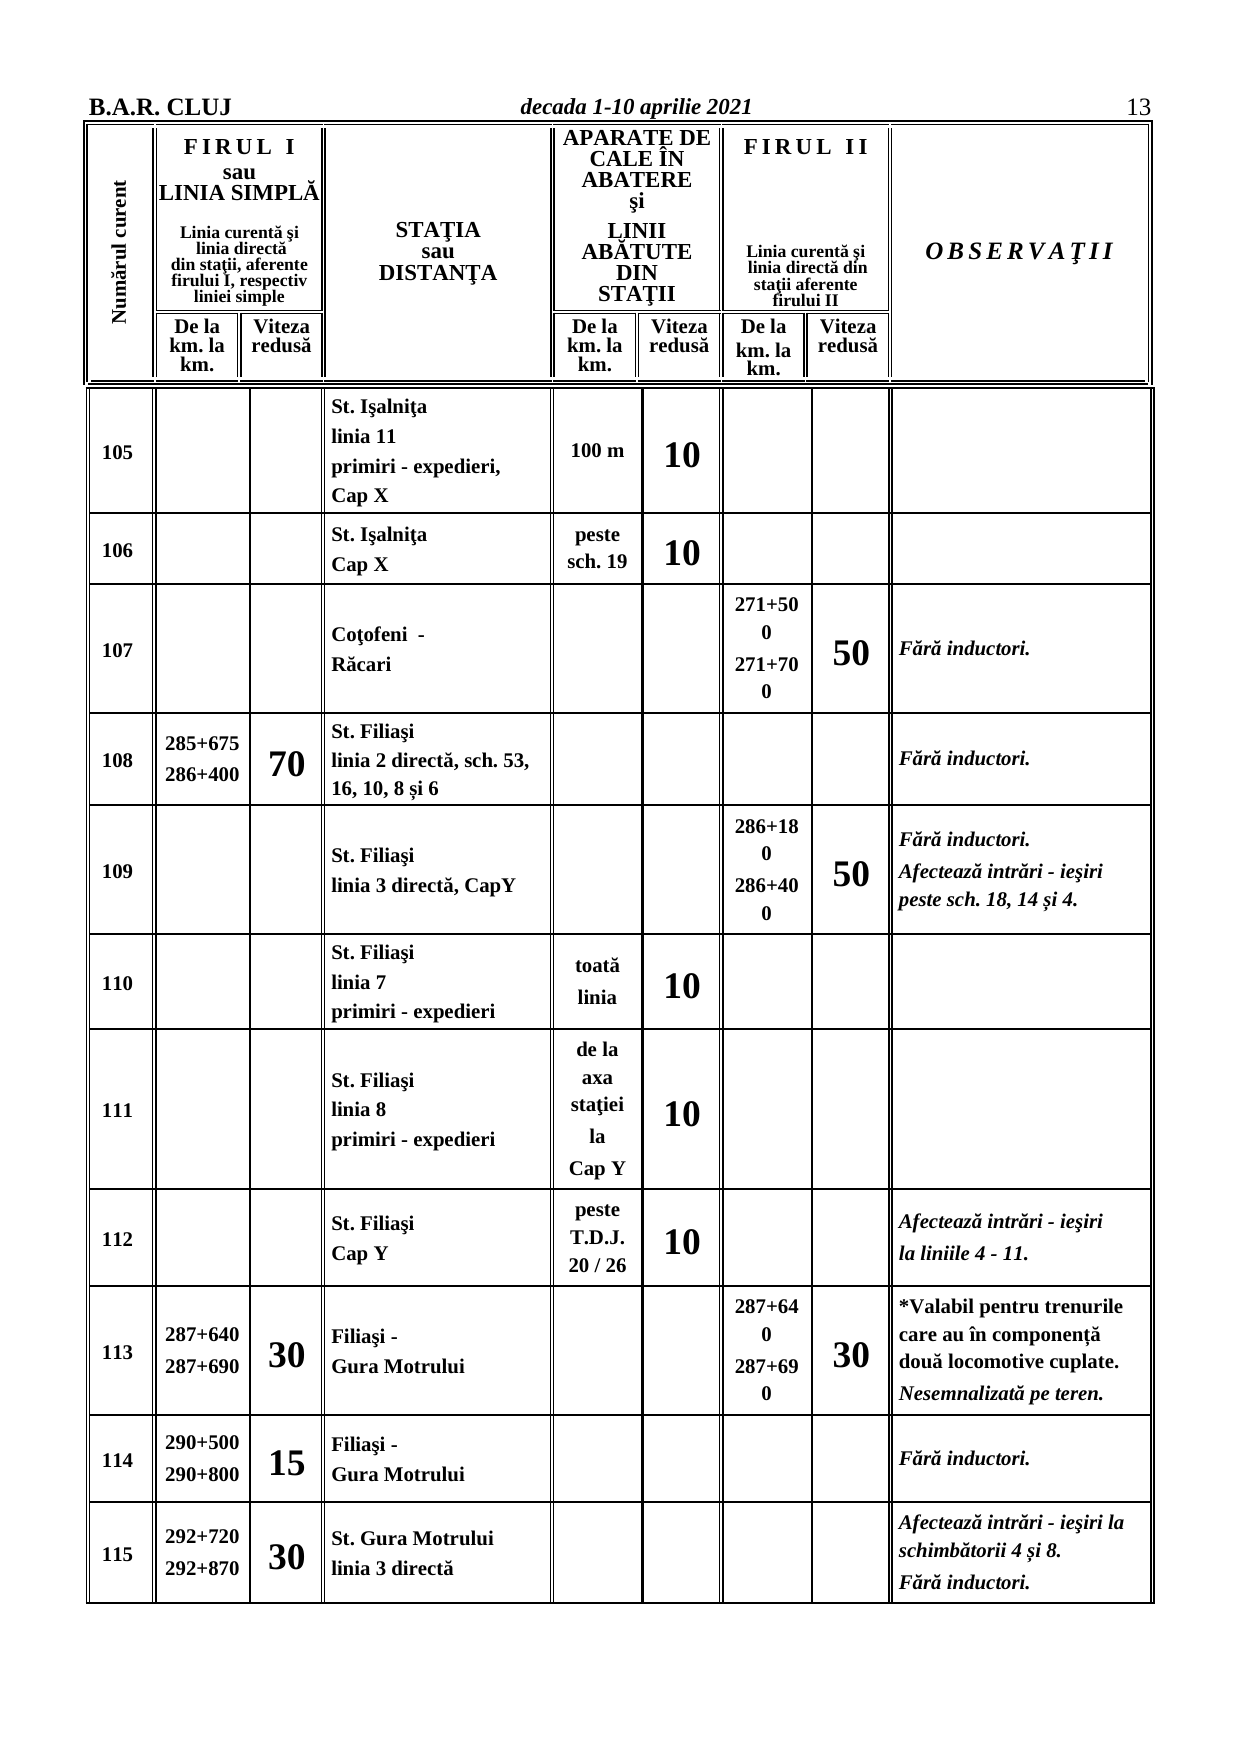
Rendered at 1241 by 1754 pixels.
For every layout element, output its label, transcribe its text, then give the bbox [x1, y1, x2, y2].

table_cell 285+675 286+400 [157, 714, 249, 804]
table_cell *Valabil pentru trenurile care au în componență două locomotive cuplate. Nesemnalizată pe teren. [893, 1287, 1150, 1414]
table_cell de la axa staţiei la Cap Y [554, 1030, 641, 1188]
table_cell [724, 935, 811, 1028]
table_cell [893, 935, 1150, 1028]
table_cell 271+500 271+700 [724, 585, 811, 712]
table_cell Fără inductori. [893, 1416, 1150, 1501]
table_cell [813, 1190, 888, 1285]
table_cell 50 [813, 806, 888, 933]
table_cell 290+500 290+800 [157, 1416, 249, 1501]
table_cell [724, 1503, 811, 1602]
table_cell [251, 935, 321, 1028]
table_cell 10 [644, 1190, 719, 1285]
table_cell [251, 514, 321, 583]
table_cell St. Filiaşi linia 2 directă, sch. 53, 16, 10, 8 și 6 [325, 714, 550, 804]
table_cell [157, 806, 249, 933]
table_cell [813, 1030, 888, 1188]
table_cell [813, 1416, 888, 1501]
table_cell 287+640 287+690 [724, 1287, 811, 1414]
table_cell 10 [644, 935, 719, 1028]
table_cell [90, 1190, 152, 1285]
table_cell [644, 714, 719, 804]
table_cell St. Filiaşi linia 3 directă, CapY [325, 806, 550, 933]
table_cell [724, 714, 811, 804]
table_cell Filiaşi - Gura Motrului [325, 1416, 550, 1501]
table_cell 100 m [554, 389, 641, 512]
table_cell [724, 389, 811, 512]
table_cell [251, 585, 321, 712]
table_cell 286+180 286+400 [724, 806, 811, 933]
table_cell [813, 514, 888, 583]
table_cell [554, 806, 641, 933]
table_cell [644, 1287, 719, 1414]
table_cell St. Işalniţa linia 11 primiri - expedieri, Cap X [325, 389, 550, 512]
table_cell [644, 585, 719, 712]
table_cell [893, 1030, 1150, 1188]
table_cell [554, 1503, 641, 1602]
table_cell [90, 935, 152, 1028]
table_cell [157, 389, 249, 512]
table_cell 10 [644, 389, 719, 512]
table_cell [90, 714, 152, 804]
table_cell [90, 1416, 152, 1501]
table_cell [893, 514, 1150, 583]
table_cell Fără inductori. Afectează intrări - ieşiri peste sch. 18, 14 și 4. [893, 806, 1150, 933]
table_cell [157, 514, 249, 583]
table_cell 30 [813, 1287, 888, 1414]
table_cell 15 [251, 1416, 321, 1501]
table_cell [813, 714, 888, 804]
table_cell [251, 1190, 321, 1285]
table_cell [644, 1416, 719, 1501]
table_cell [90, 1503, 152, 1602]
table_cell [724, 1030, 811, 1188]
table_cell [90, 806, 152, 933]
table_cell St. Filiaşi linia 7 primiri - expedieri [325, 935, 550, 1028]
table_cell 30 [251, 1287, 321, 1414]
table_cell [554, 1416, 641, 1501]
table_cell [644, 806, 719, 933]
table_cell [90, 1030, 152, 1188]
table_cell [813, 389, 888, 512]
table_cell Fără inductori. [893, 585, 1150, 712]
table_cell [554, 1287, 641, 1414]
table_cell St. Gura Motrului linia 3 directă [325, 1503, 550, 1602]
table_cell St. Filiaşi Cap Y [325, 1190, 550, 1285]
table_cell Coţofeni - Răcari [325, 585, 550, 712]
table_cell 287+640 287+690 [157, 1287, 249, 1414]
table_cell peste sch. 19 [554, 514, 641, 583]
table_cell Fără inductori. [893, 714, 1150, 804]
table_cell [724, 514, 811, 583]
table_cell [157, 1190, 249, 1285]
table_cell [157, 935, 249, 1028]
table_cell [90, 1287, 152, 1414]
table_cell 10 [644, 514, 719, 583]
table_cell [157, 585, 249, 712]
table_cell 30 [251, 1503, 321, 1602]
table_cell peste T.D.J. 20 / 26 [554, 1190, 641, 1285]
table_cell [724, 1190, 811, 1285]
table_cell 10 [644, 1030, 719, 1188]
table_cell [251, 389, 321, 512]
table_cell St. Filiaşi linia 8 primiri - expedieri [325, 1030, 550, 1188]
table_cell [554, 585, 641, 712]
table_cell [251, 806, 321, 933]
table_cell Afectează intrări - ieşiri la schimbătorii 4 și 8. Fără inductori. [893, 1503, 1150, 1602]
table_cell [90, 389, 152, 512]
table_cell [893, 389, 1150, 512]
table_cell 292+720 292+870 [157, 1503, 249, 1602]
table_cell [813, 935, 888, 1028]
table_cell 50 [813, 585, 888, 712]
table_cell [251, 1030, 321, 1188]
table_cell [724, 1416, 811, 1501]
table_cell [90, 585, 152, 712]
table_cell toată linia [554, 935, 641, 1028]
table_cell [157, 1030, 249, 1188]
table_cell [554, 714, 641, 804]
table_cell Filiaşi - Gura Motrului [325, 1287, 550, 1414]
table_cell Afectează intrări - ieşiri la liniile 4 - 11. [893, 1190, 1150, 1285]
table_cell [813, 1503, 888, 1602]
table_cell [644, 1503, 719, 1602]
table_cell [90, 514, 152, 583]
table_cell 70 [251, 714, 321, 804]
table_cell St. Işalniţa Cap X [325, 514, 550, 583]
